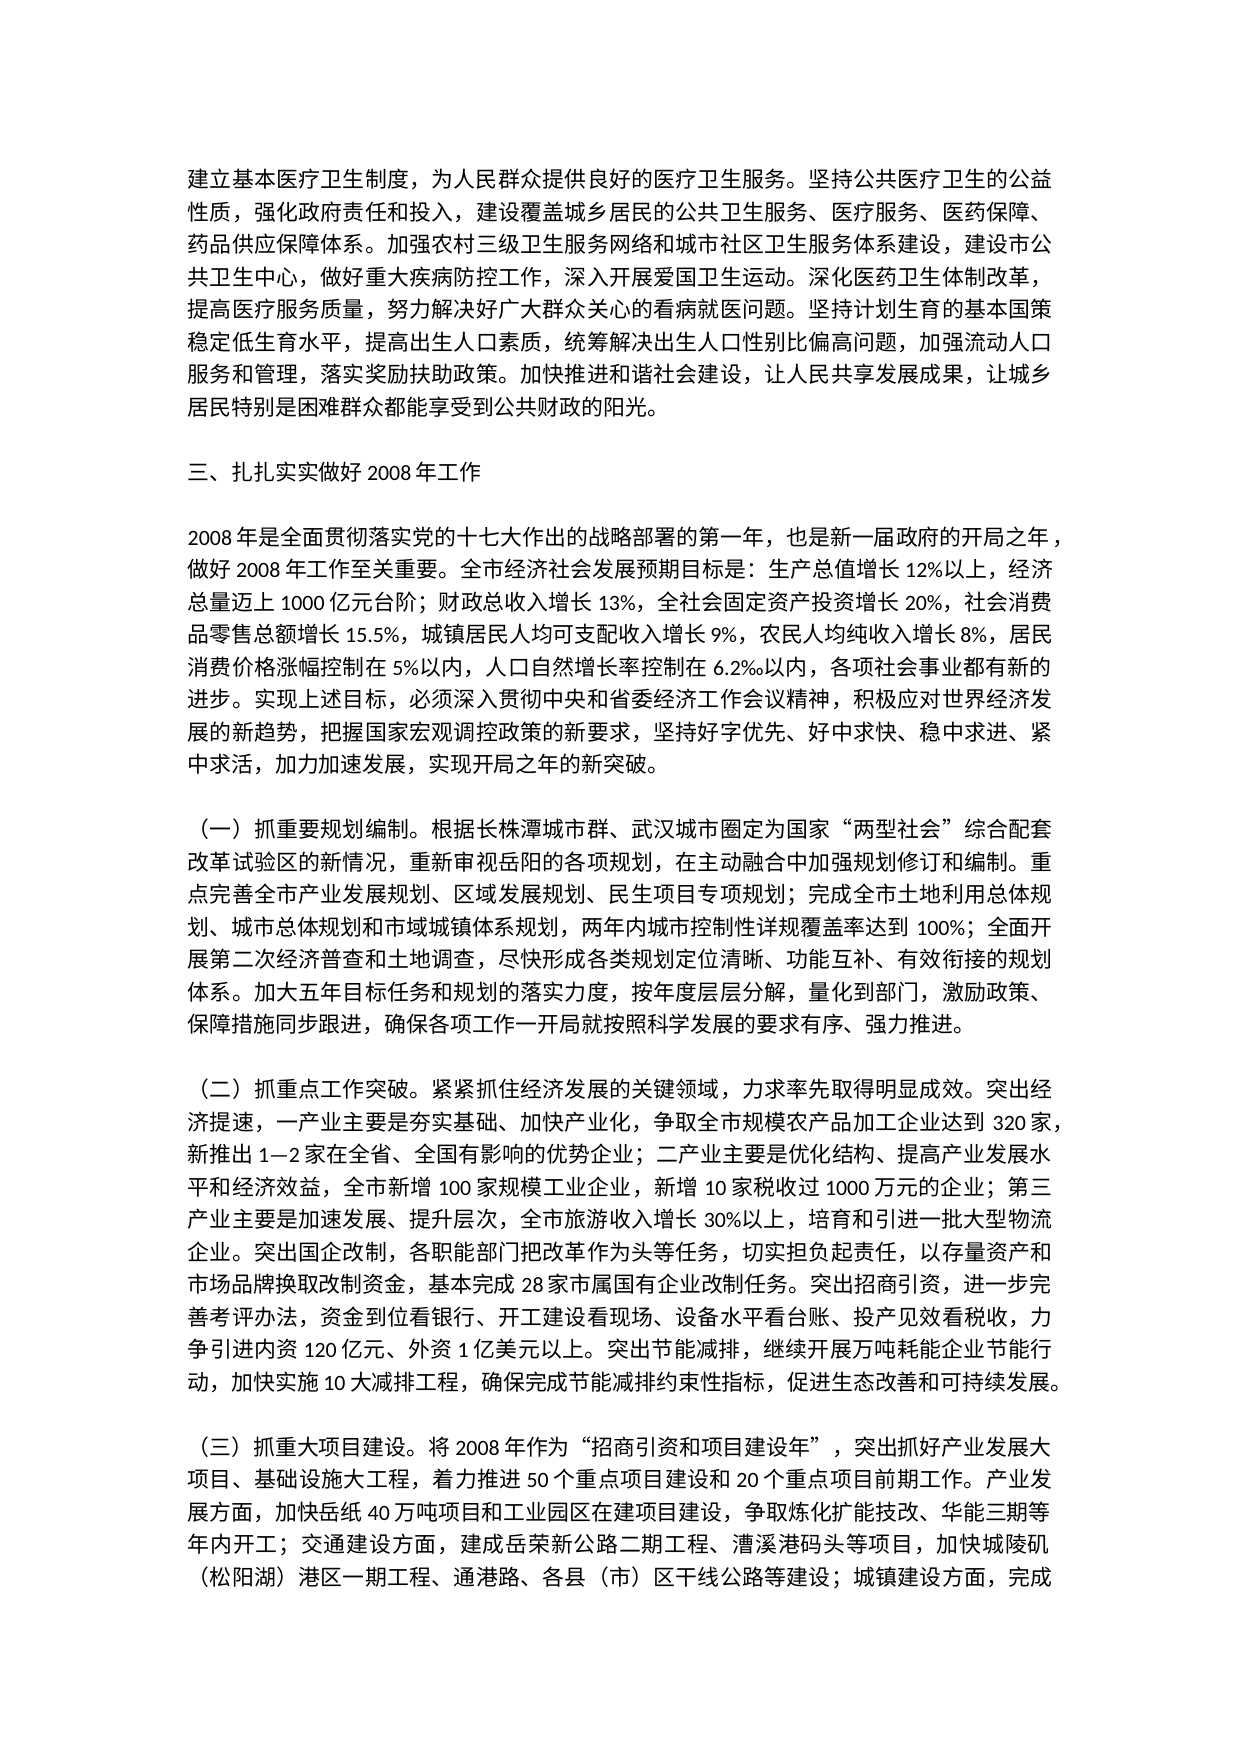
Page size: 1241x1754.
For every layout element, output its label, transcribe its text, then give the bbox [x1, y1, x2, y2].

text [187, 1429, 1053, 1592]
text 建立基本医疗卫生制度，为人民群众提供良好的医疗卫生服务。坚持公共医疗卫生的公益性质，强化政府责任和投入，建设覆盖城乡居民的公共卫生服务、医疗服务、医药保障、药品供应保障体系。加强农村三级卫生服务网络和城市社区卫生服务体系建设，建设市公共卫生中心，做好重大疾病防控工作，深入开展爱国卫生运动。深化医药卫生体制改革，提高医疗服务质量，努力解决好广大群众关心的看病就医问题。坚持计划生育的基本国策，稳定低生育水平，提高出生人口素质，统筹解决出生人口性别比偏高问题，加强流动人口服务和管理，落实奖励扶助政策。加快推进和谐社会建设，让人民共享发展成果，让城乡居民特别是困难群众都能享受到公共财政的阳光。 [187, 162, 1053, 422]
text 2008年是全面贯彻落实党的十七大作出的战略部署的第一年，也是新一届政府的开局之年，做好2008年工作至关重要。全市经济社会发展预期目标是：生产总值增长12%以上，经济总量迈上1000亿元台阶；财政总收入增长13%，全社会固定资产投资增长20%，社会消费品零售总额增长15.5%，城镇居民人均可支配收入增长9%，农民人均纯收入增长8%，居民消费价格涨幅控制在5%以内，人口自然增长率控制在6.2‰以内，各项社会事业都有新的进步。实现上述目标，必须深入贯彻中央和省委经济工作会议精神，积极应对世界经济发展的新趋势，把握国家宏观调控政策的新要求，坚持好字优先、好中求快、稳中求进、紧中求活，加力加速发展，实现开局之年的新突破。 [187, 519, 1053, 779]
text （一）抓重要规划编制。根据长株潭城市群、武汉城市圈定为国家“两型社会”综合配套改革试验区的新情况，重新审视岳阳的各项规划，在主动融合中加强规划修订和编制。重点完善全市产业发展规划、区域发展规划、民生项目专项规划；完成全市土地利用总体规划、城市总体规划和市域城镇体系规划，两年内城市控制性详规覆盖率达到100%；全面开展第二次经济普查和土地调查，尽快形成各类规划定位清晰、功能互补、有效衔接的规划体系。加大五年目标任务和规划的落实力度，按年度层层分解，量化到部门，激励政策、保障措施同步跟进，确保各项工作一开局就按照科学发展的要求有序、强力推进。 [187, 812, 1053, 1039]
text 三、扎扎实实做好2008年工作 [187, 454, 1053, 487]
text （二）抓重点工作突破。紧紧抓住经济发展的关键领域，力求率先取得明显成效。突出经济提速，一产业主要是夯实基础、加快产业化，争取全市规模农产品加工企业达到320家，新推出1—2家在全省、全国有影响的优势企业；二产业主要是优化结构、提高产业发展水平和经济效益，全市新增100家规模工业企业，新增10家税收过1000万元的企业；第三产业主要是加速发展、提升层次，全市旅游收入增长30%以上，培育和引进一批大型物流企业。突出国企改制，各职能部门把改革作为头等任务，切实担负起责任，以存量资产和市场品牌换取改制资金，基本完成28家市属国有企业改制任务。突出招商引资，进一步完善考评办法，资金到位看银行、开工建设看现场、设备水平看台账、投产见效看税收，力争引进内资120亿元、外资1亿美元以上。突出节能减排，继续开展万吨耗能企业节能行动，加快实施10大减排工程，确保完成节能减排约束性指标，促进生态改善和可持续发展。 [187, 1072, 1053, 1397]
